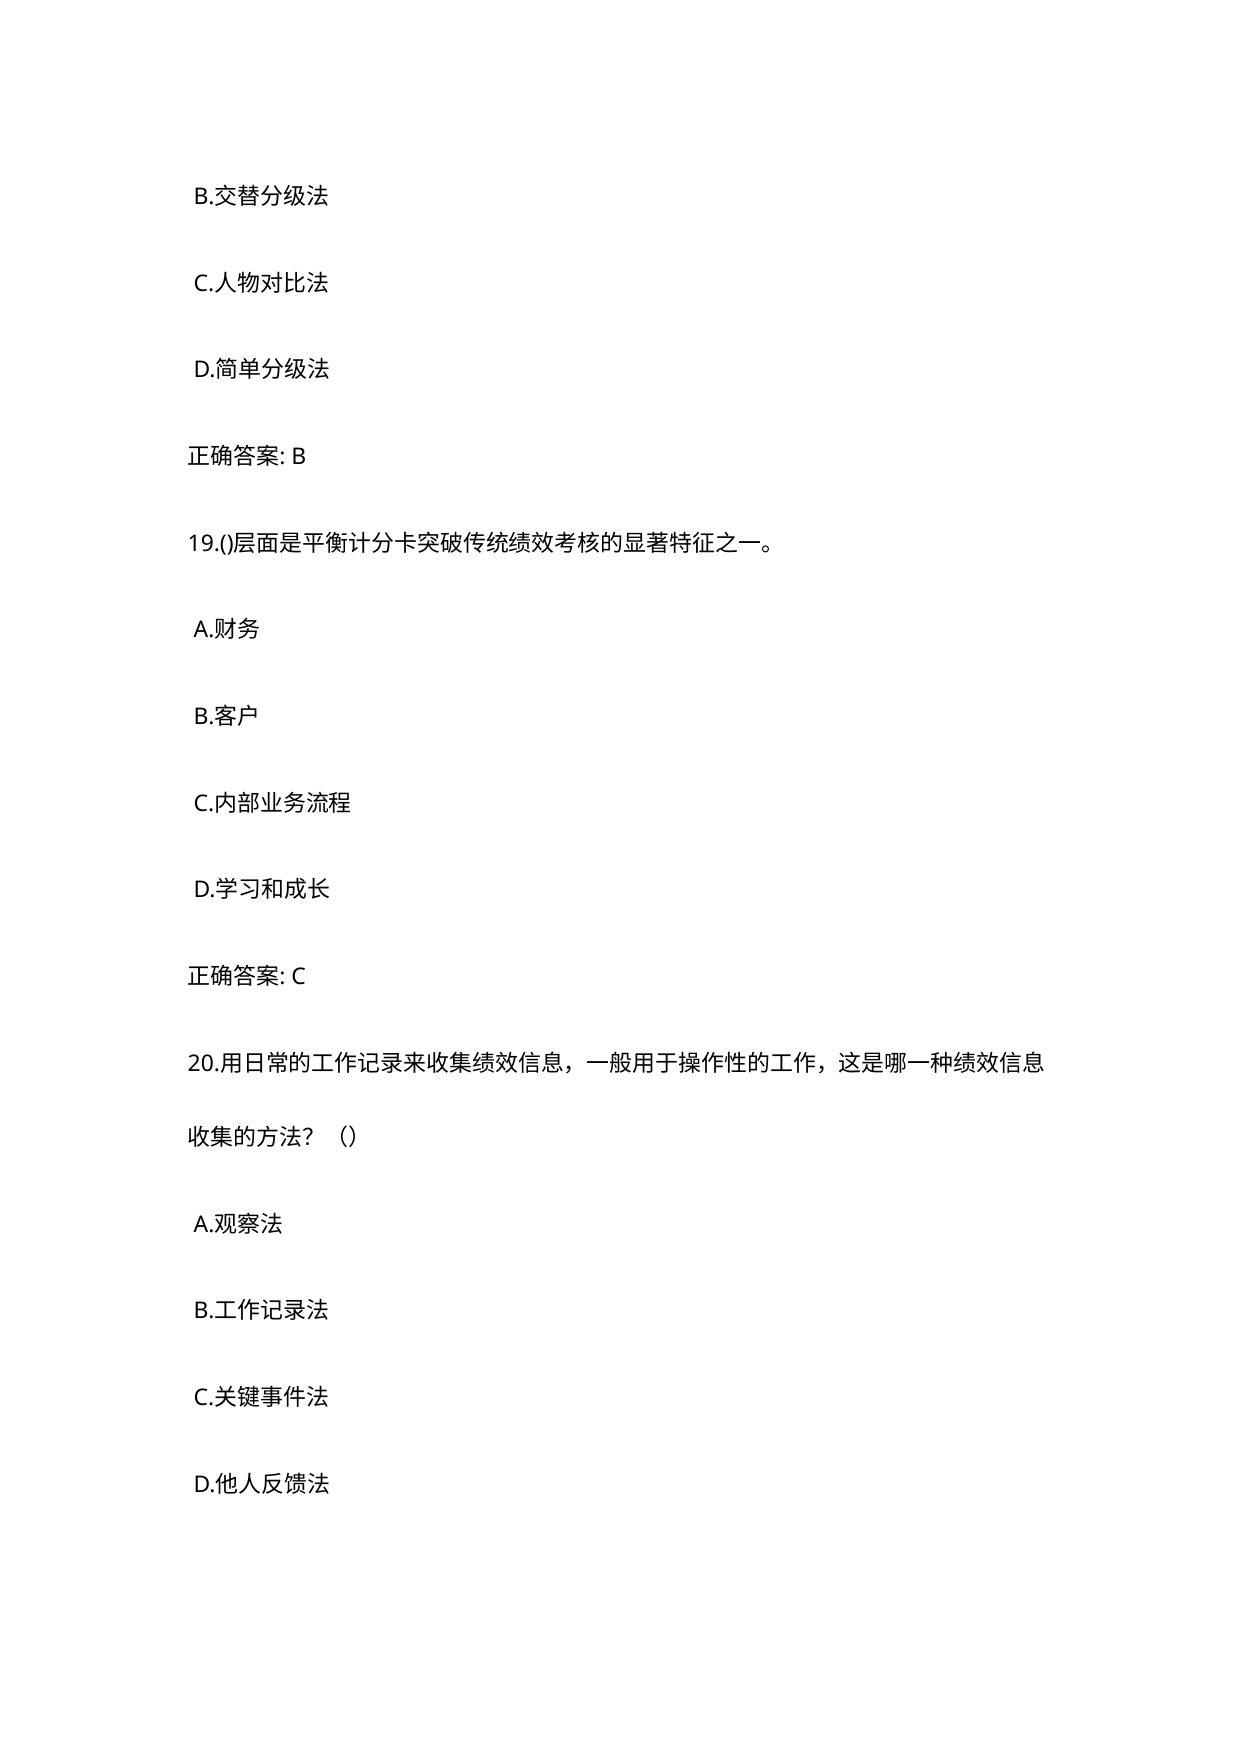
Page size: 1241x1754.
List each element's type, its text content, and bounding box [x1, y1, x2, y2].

text 20.用日常的工作记录来收集绩效信息，一般用于操作性的工作，这是哪一种绩效信息收集的方法？（） [187, 1029, 1053, 1168]
text B.客户 [187, 682, 1053, 747]
text D.学习和成长 [187, 855, 1053, 920]
text D.简单分级法 [187, 335, 1053, 400]
text B.交替分级法 [187, 162, 1053, 227]
text C.内部业务流程 [187, 769, 1053, 834]
text A.观察法 [187, 1190, 1053, 1255]
text B.工作记录法 [187, 1277, 1053, 1342]
text 正确答案: C [187, 942, 1053, 1007]
text C.关键事件法 [187, 1363, 1053, 1428]
text C.人物对比法 [187, 249, 1053, 314]
text D.他人反馈法 [187, 1450, 1053, 1515]
text 正确答案: B [187, 422, 1053, 487]
text 19.()层面是平衡计分卡突破传统绩效考核的显著特征之一。 [187, 509, 1053, 574]
text A.财务 [187, 595, 1053, 660]
